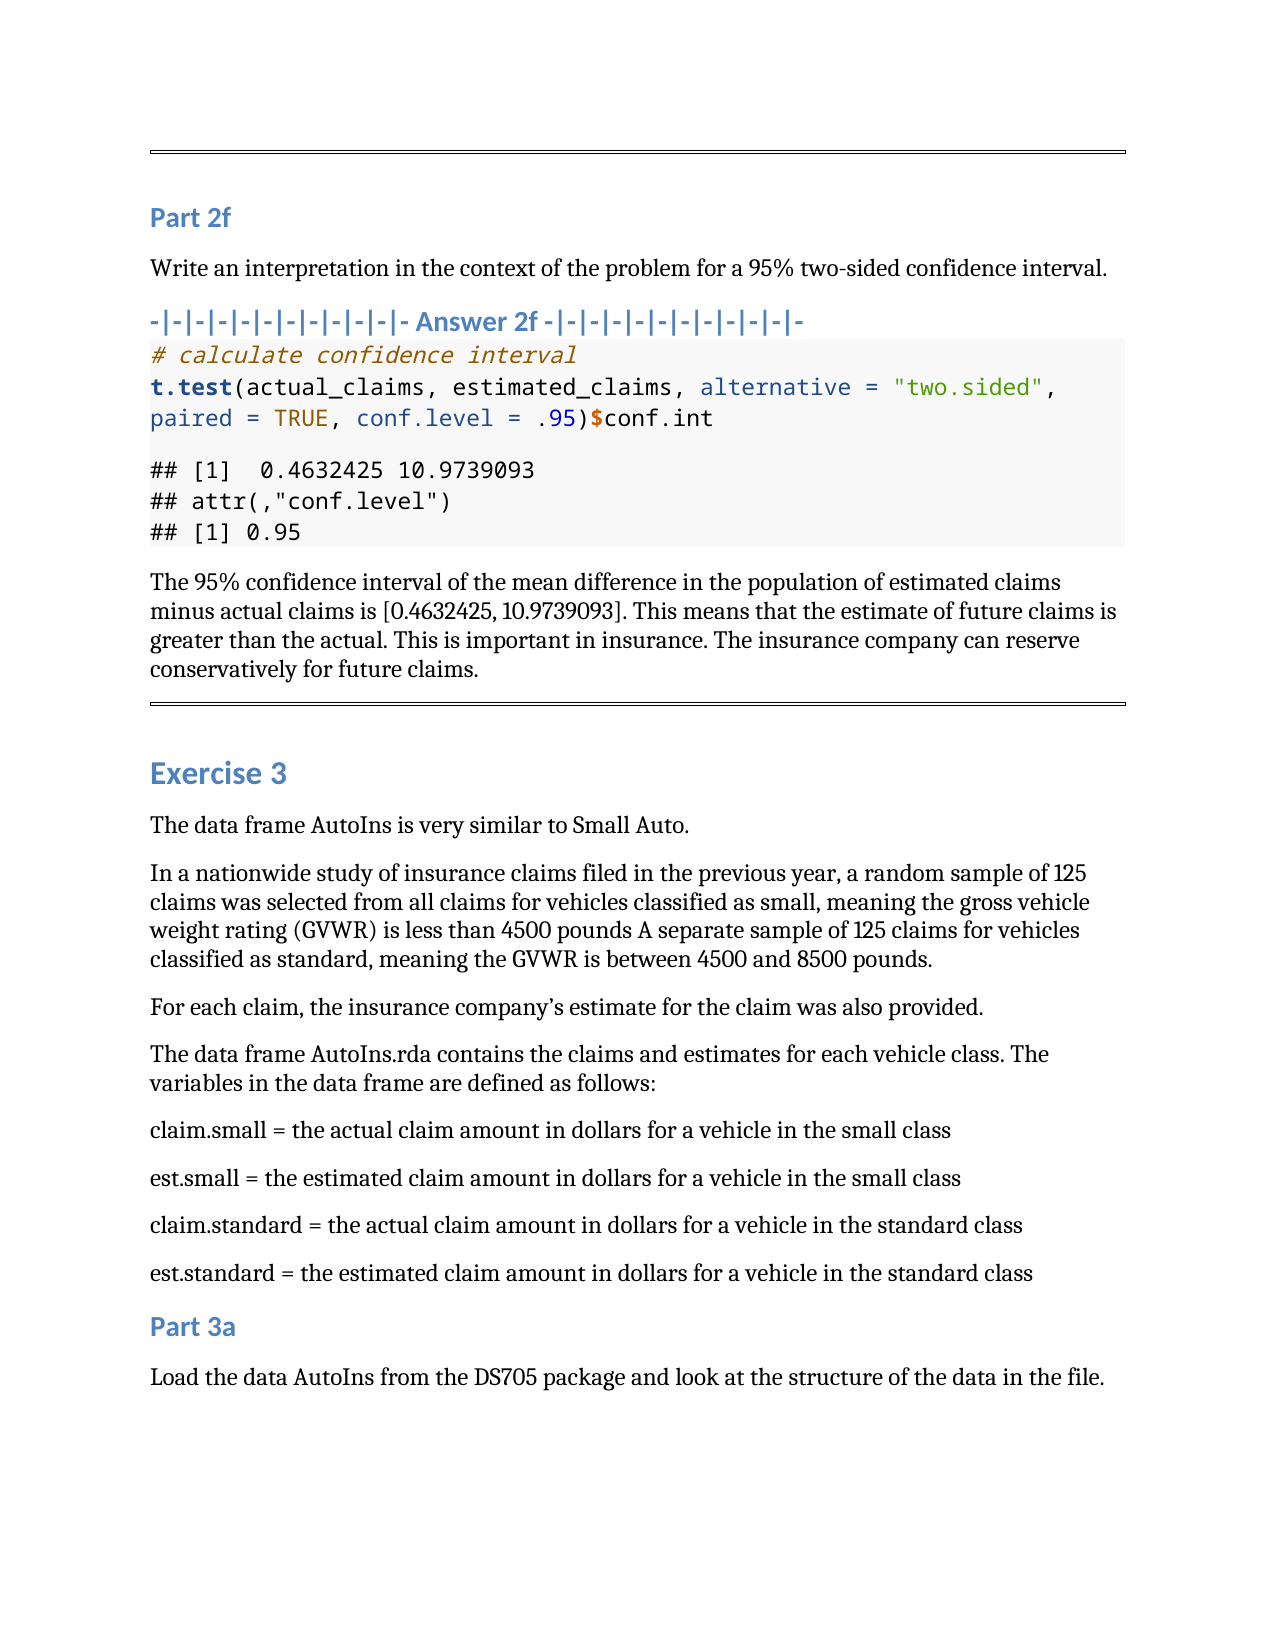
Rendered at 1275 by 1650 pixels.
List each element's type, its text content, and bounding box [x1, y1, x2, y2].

text claim.standard = the actual claim amount in dollars for a vehicle in the standard class [150, 1211, 1125, 1240]
text ## [1] 0.4632425 10.9739093 ## attr(,"conf.level") ## [1] 0.95 [150, 454, 1125, 547]
subtitle Exercise 3 [150, 752, 1125, 792]
text Write an interpretation in the context of the problem for a 95% two-sided confidence interval. [150, 254, 1125, 283]
subtitle Part 2f [150, 199, 1125, 235]
text claim.small = the actual claim amount in dollars for a vehicle in the small class [150, 1116, 1125, 1145]
subtitle Part 3a [150, 1308, 1125, 1344]
text The data frame AutoIns.rda contains the claims and estimates for each vehicle class. The variables in the data frame are defined as follows: [150, 1040, 1125, 1097]
text The data frame AutoIns is very similar to Small Auto. [150, 811, 1125, 840]
text In a nationwide study of insurance claims filed in the previous year, a random sample of 125 claims was selected from all claims for vehicles classified as small, meaning the gross vehicle weight rating (GVWR) is less than 4500 pounds A separate sample of 125 claims for vehicles classified as standard, meaning the GVWR is between 4500 and 8500 pounds. [150, 859, 1125, 974]
subtitle -|-|-|-|-|-|-|-|-|-|-|- Answer 2f -|-|-|-|-|-|-|-|-|-|-|- [150, 303, 1125, 339]
text # calculate confidence interval t.test(actual_claims, estimated_claims, alternative = "two.sided", paired = TRUE, conf.level = .95)$conf.int [576, 339, 1125, 433]
text est.standard = the estimated claim amount in dollars for a vehicle in the standard class [150, 1259, 1125, 1287]
text Load the data AutoIns from the DS705 package and look at the structure of the data in the file. [150, 1363, 1125, 1391]
text The 95% confidence interval of the mean difference in the population of estimated claims minus actual claims is [0.4632425, 10.9739093]. This means that the estimate of future claims is greater than the actual. This is important in insurance. The insurance company can reserve conservatively for future claims. [150, 568, 1125, 683]
text For each claim, the insurance company’s estimate for the claim was also provided. [150, 992, 1125, 1021]
text est.small = the estimated claim amount in dollars for a vehicle in the small class [150, 1164, 1125, 1192]
